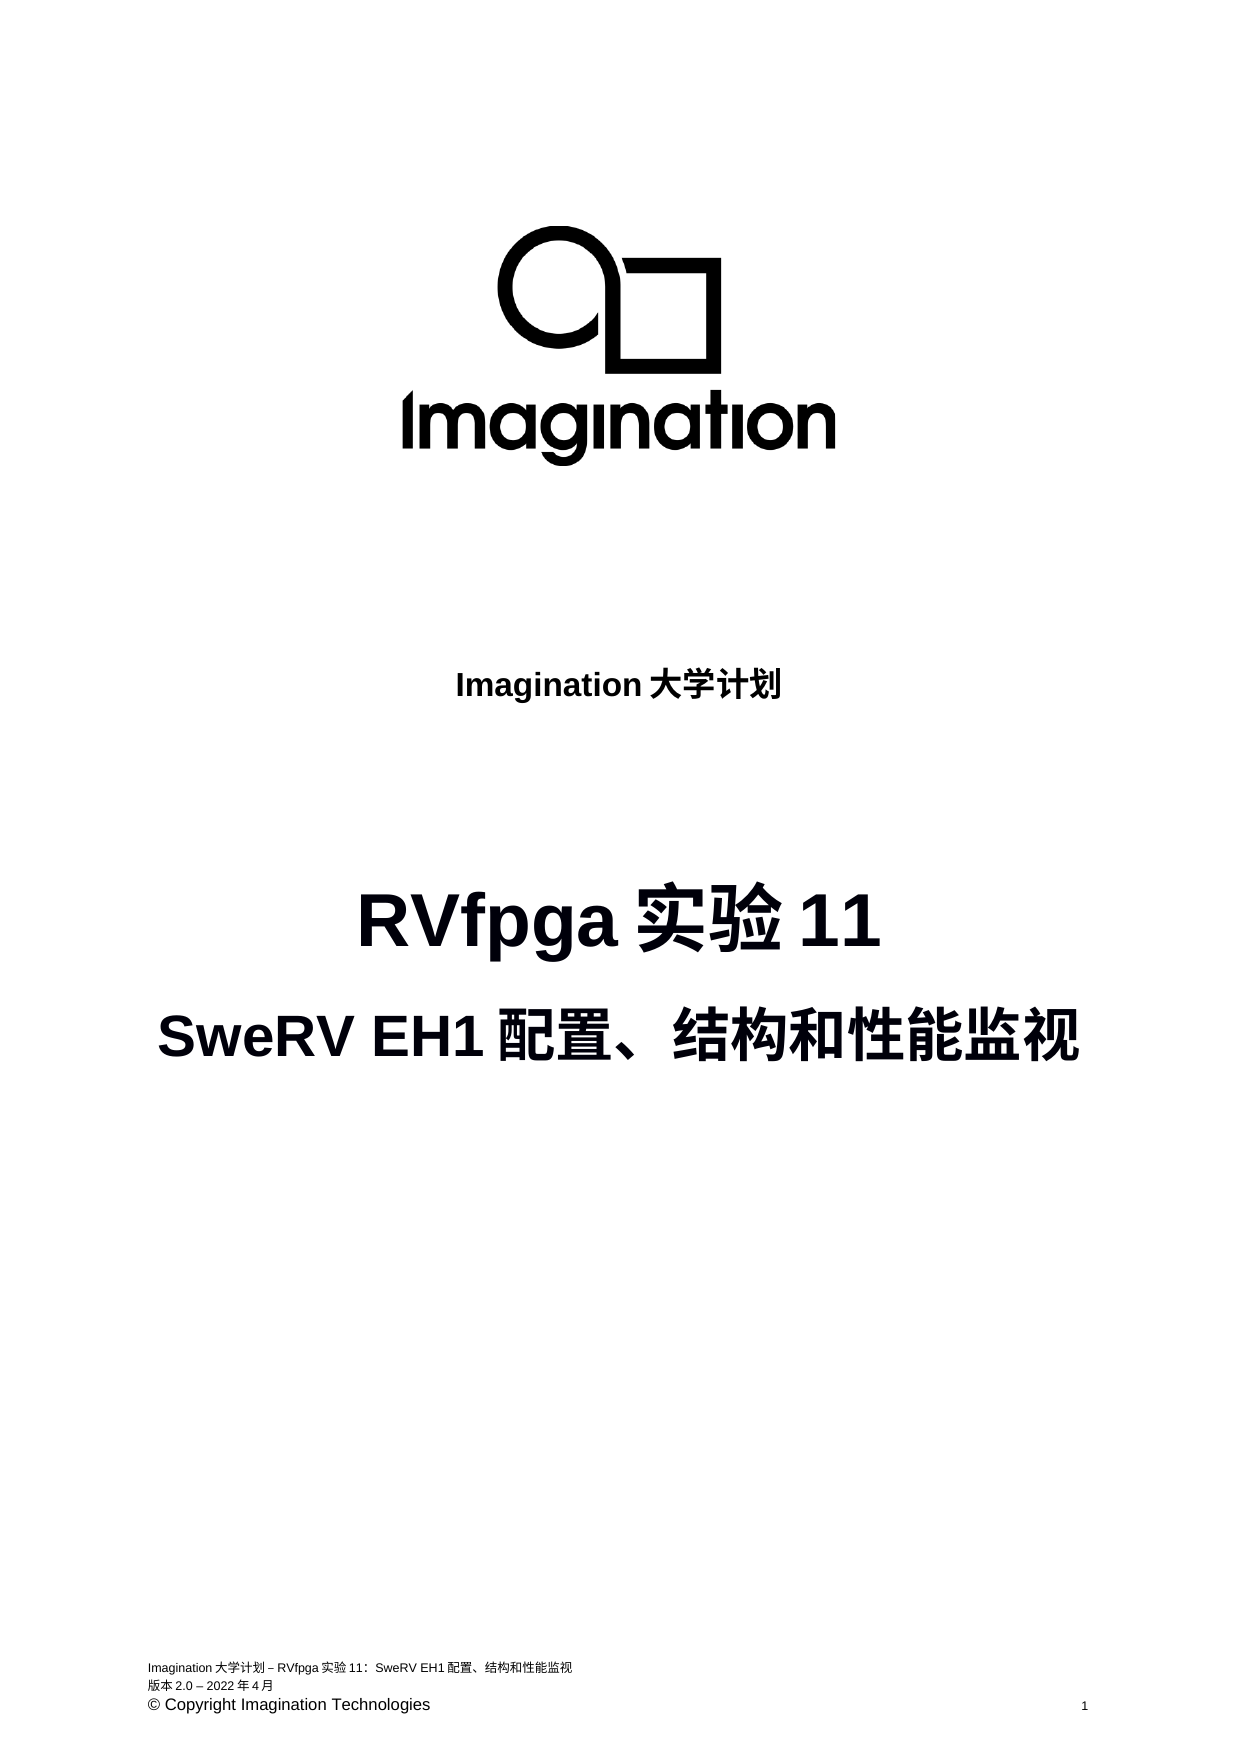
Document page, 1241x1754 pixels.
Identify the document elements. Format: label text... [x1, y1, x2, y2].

picture [402, 226, 836, 466]
text RVfpga实验11 [148, 859, 1090, 968]
text Imagination大学计划 [148, 658, 1090, 706]
subtitle SweRV EH1配置、结构和性能监视 [148, 989, 1090, 1073]
